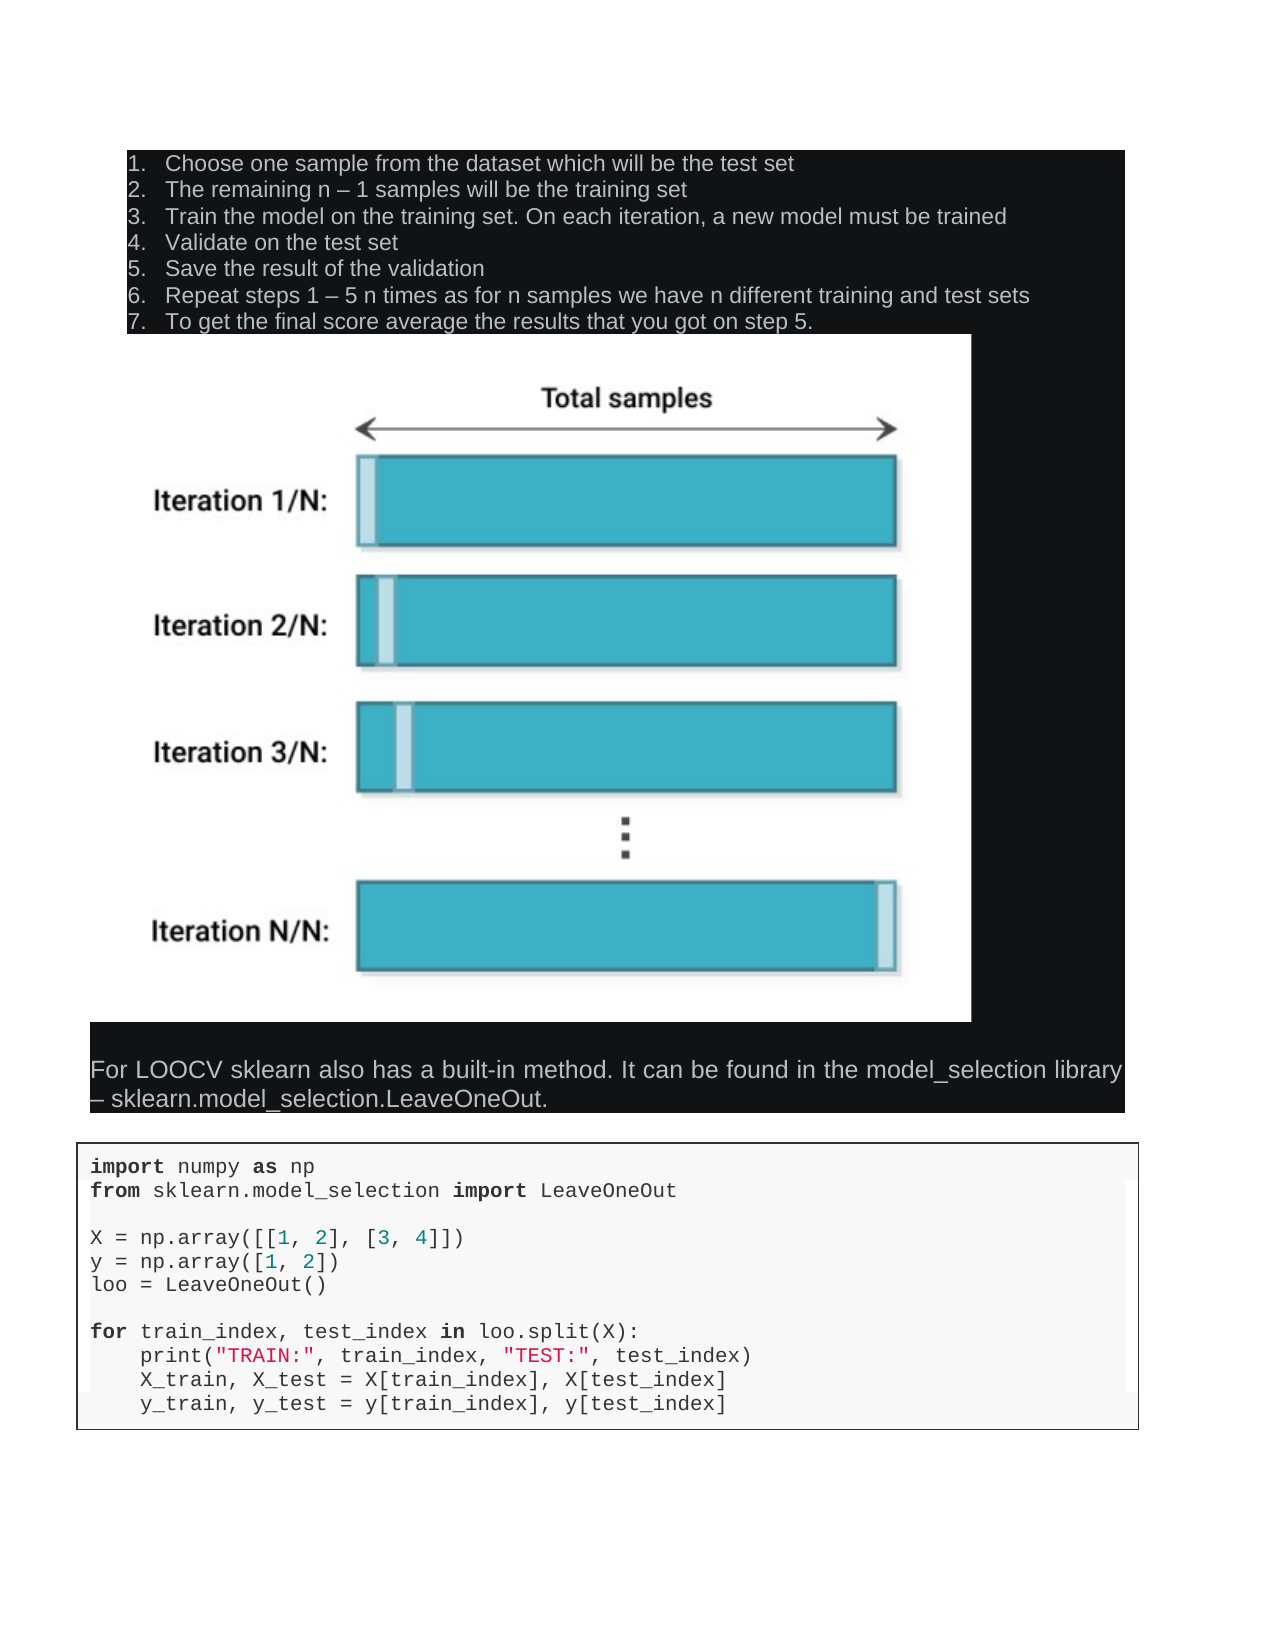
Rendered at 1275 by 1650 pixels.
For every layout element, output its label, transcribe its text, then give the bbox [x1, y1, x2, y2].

list Validate on the test set [127, 229, 1125, 255]
text y_train, y_test = y[train_index], y[test_index] [78, 1378, 1138, 1429]
text for train_index, test_index in loo.split(X): [90, 1322, 1125, 1345]
list To get the final score average the results that you got on step 5. [127, 308, 1125, 334]
text loo = LeaveOneOut() [90, 1274, 1125, 1298]
text from sklearn.model_selection import LeaveOneOut [90, 1180, 1125, 1203]
text For LOOCV sklearn also has a built-in method. It can be found in the model_selection library – sklearn.model_selection.LeaveOneOut. [90, 1055, 1125, 1113]
list Save the result of the validation [127, 255, 1125, 282]
picture [90, 334, 972, 1022]
list Repeat steps 1 – 5 n times as for n samples we have n different training and test sets [127, 282, 1125, 308]
list Train the model on the training set. On each iteration, a new model must be trained [127, 203, 1125, 229]
list Choose one sample from the dataset which will be the test set [127, 150, 1125, 176]
text import numpy as np [78, 1144, 1138, 1180]
text y = np.array([1, 2]) [90, 1251, 1125, 1274]
list The remaining n – 1 samples will be the training set [127, 176, 1125, 203]
text X = np.array([[1, 2], [3, 4]]) [90, 1227, 1125, 1251]
text print("TRAIN:", train_index, "TEST:", test_index) [90, 1345, 1125, 1369]
